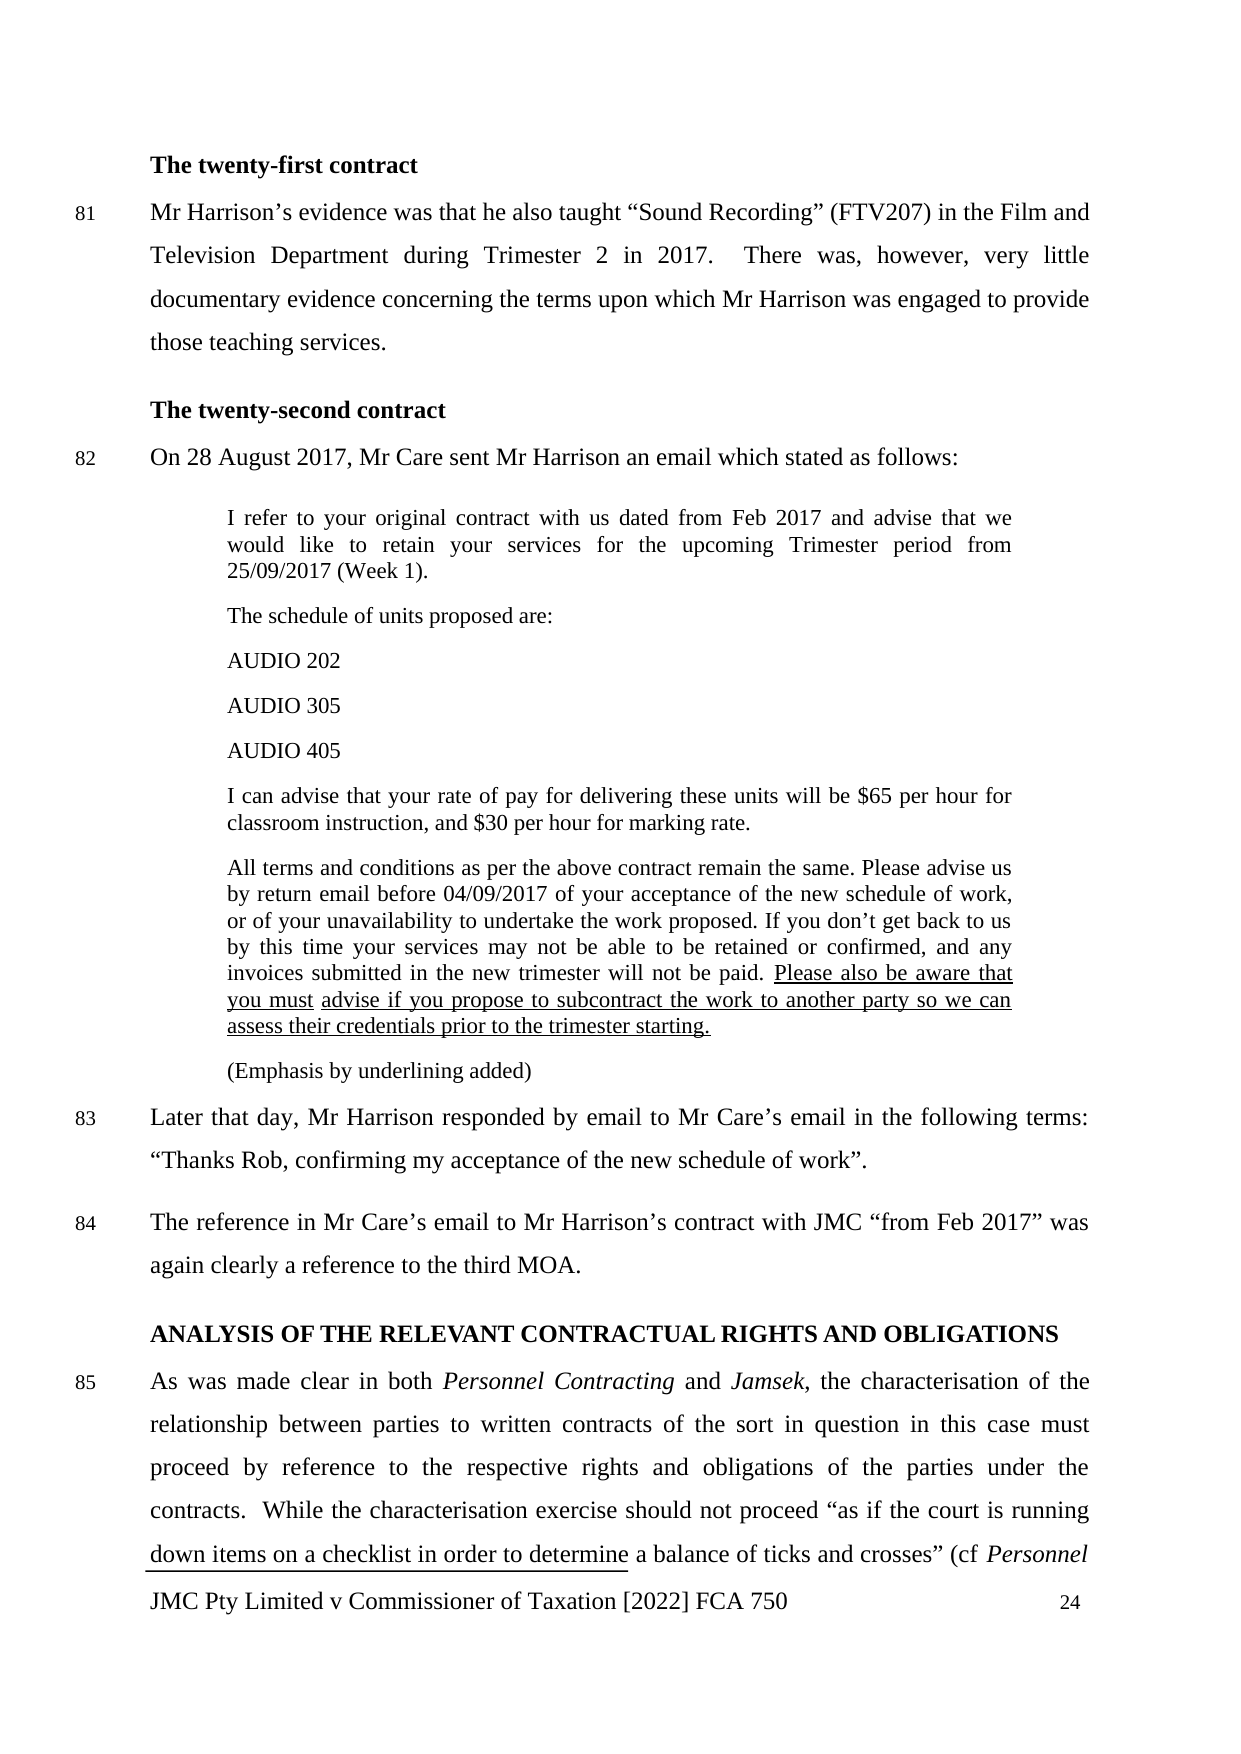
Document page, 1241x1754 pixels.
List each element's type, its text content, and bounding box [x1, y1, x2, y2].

text AUDIO 405 [227, 737, 1013, 764]
text (Emphasis by underlining added) [227, 1057, 1013, 1084]
text I refer to your original contract with us dated from Feb 2017 and advise that we would like to retain your services for the upcoming Trimester period from 25/09/2017 (Week 1). [227, 504, 1013, 583]
subtitle ANALYSIS OF THE RELEVANT CONTRACTUAL RIGHTS AND OBLIGATIONS [150, 1319, 1090, 1347]
text The schedule of units proposed are: [227, 602, 1013, 628]
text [75, 1366, 1090, 1567]
text On 28 August 2017, Mr Care sent Mr Harrison an email which stated as follows: [75, 442, 1090, 471]
text I can advise that your rate of pay for delivering these units will be $65 per hour for classroom instruction, and $30 per hour for marking rate. [227, 783, 1013, 835]
subtitle The twenty-second contract [150, 395, 1090, 424]
text AUDIO 202 [227, 647, 1013, 674]
text All terms and conditions as per the above contract remain the same. Please advise us by return email before 04/09/2017 of your acceptance of the new schedule of work, or of your unavailability to undertake the work proposed. If you don’t get back to us by this time your services may not be able to be retained or confirmed, and any invoices submitted in the new trimester will not be paid. Please also be aware that you must advise if you propose to subcontract the work to another party so we can assess their credentials prior to the trimester starting. [227, 854, 1013, 1038]
text Mr Harrison’s evidence was that he also taught “Sound Recording” (FTV207) in the Film and Television Department during Trimester 2 in 2017. There was, however, very little documentary evidence concerning the terms upon which Mr Harrison was engaged to provide those teaching services. [75, 197, 1090, 356]
text The reference in Mr Care’s email to Mr Harrison’s contract with JMC “from Feb 2017” was again clearly a reference to the third MOA. [75, 1207, 1090, 1279]
subtitle The twenty-first contract [150, 150, 1090, 179]
text AUDIO 305 [227, 692, 1013, 719]
text Later that day, Mr Harrison responded by email to Mr Care’s email in the following terms: “Thanks Rob, confirming my acceptance of the new schedule of work”. [75, 1102, 1090, 1174]
